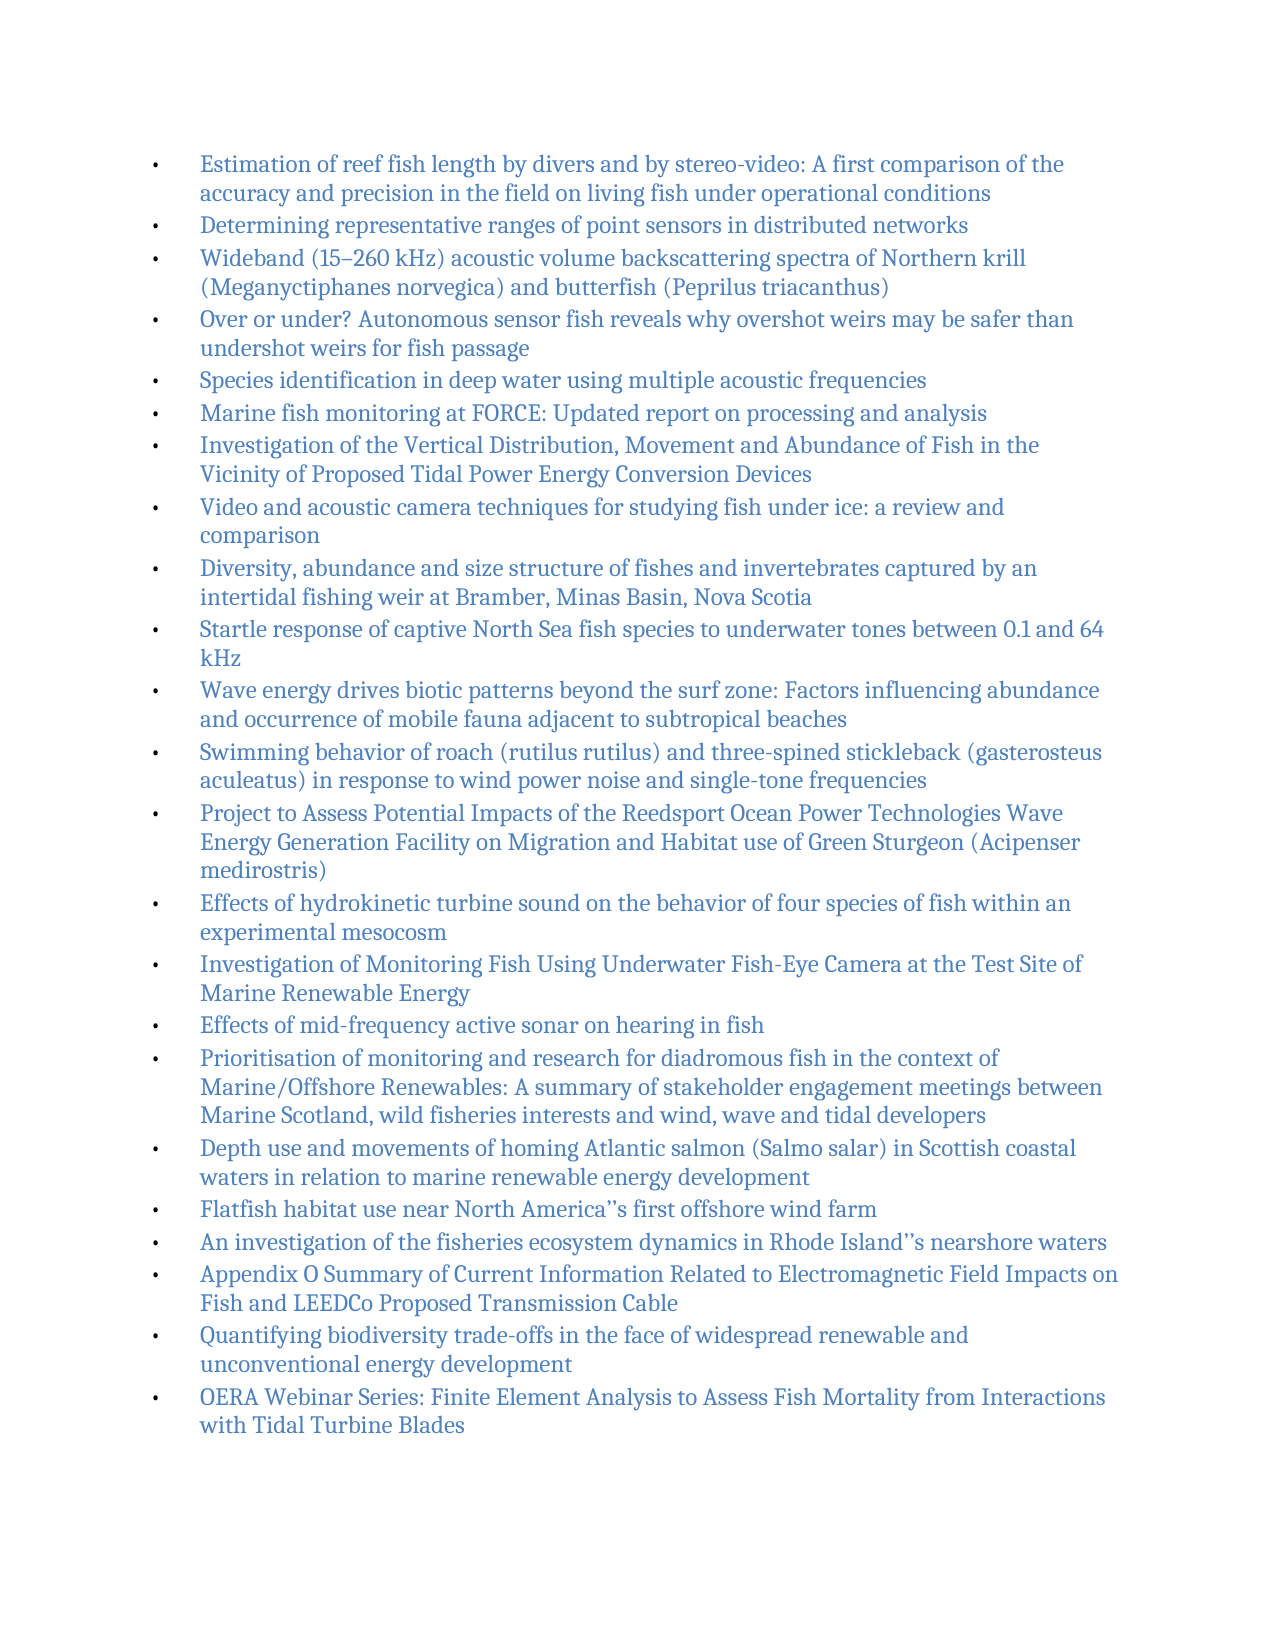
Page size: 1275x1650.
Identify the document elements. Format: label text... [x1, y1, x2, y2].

list Marine fish monitoring at FORCE: Updated report on processing and analysis [150, 399, 1125, 427]
list Effects of hydrokinetic turbine sound on the behavior of four species of fish within an experimental mesocosm [150, 889, 1125, 946]
list Swimming behavior of roach (rutilus rutilus) and three-spined stickleback (gasterosteus aculeatus) in response to wind power noise and single-tone frequencies [150, 737, 1125, 795]
list Wave energy drives biotic patterns beyond the surf zone: Factors influencing abundance and occurrence of mobile fauna adjacent to subtropical beaches [150, 676, 1125, 734]
list Investigation of Monitoring Fish Using Underwater Fish-Eye Camera at the Test Site of Marine Renewable Energy [150, 950, 1125, 1007]
list Appendix O Summary of Current Information Related to Electromagnetic Field Impacts on Fish and LEEDCo Proposed Transmission Cable [150, 1260, 1125, 1317]
list Project to Assess Potential Impacts of the Reedsport Ocean Power Technologies Wave Energy Generation Facility on Migration and Habitat use of Green Sturgeon (Acipenser medirostris) [150, 799, 1125, 885]
list Flatfish habitat use near North America’’s first offshore wind farm [150, 1195, 1125, 1224]
list Determining representative ranges of point sensors in distributed networks [150, 211, 1125, 240]
list Species identification in deep water using multiple acoustic frequencies [150, 366, 1125, 395]
list Over or under? Autonomous sensor fish reveals why overshot weirs may be safer than undershot weirs for fish passage [150, 305, 1125, 362]
list Wideband (15–260 kHz) acoustic volume backscattering spectra of Northern krill (Meganyctiphanes norvegica) and butterfish (Peprilus triacanthus) [150, 244, 1125, 301]
list Diversity, abundance and size structure of fishes and invertebrates captured by an intertidal fishing weir at Bramber, Minas Basin, Nova Scotia [150, 554, 1125, 611]
list An investigation of the fisheries ecosystem dynamics in Rhode Island’’s nearshore waters [150, 1227, 1125, 1256]
list Investigation of the Vertical Distribution, Movement and Abundance of Fish in the Vicinity of Proposed Tidal Power Energy Conversion Devices [150, 431, 1125, 489]
list OERA Webinar Series: Finite Element Analysis to Assess Fish Mortality from Interactions with Tidal Turbine Blades [150, 1382, 1125, 1440]
list Startle response of captive North Sea fish species to underwater tones between 0.1 and 64 kHz [150, 615, 1125, 672]
list Estimation of reef fish length by divers and by stereo-video: A first comparison of the accuracy and precision in the field on living fish under operational conditions [150, 150, 1125, 207]
list Quantifying biodiversity trade-offs in the face of widespread renewable and unconventional energy development [150, 1321, 1125, 1379]
list Depth use and movements of homing Atlantic salmon (Salmo salar) in Scottish coastal waters in relation to marine renewable energy development [150, 1134, 1125, 1191]
list Effects of mid-frequency active sonar on hearing in fish [150, 1011, 1125, 1040]
list Video and acoustic camera techniques for studying fish under ice: a review and comparison [150, 492, 1125, 550]
list Prioritisation of monitoring and research for diadromous fish in the context of Marine/Offshore Renewables: A summary of stakeholder engagement meetings between Marine Scotland, wild fisheries interests and wind, wave and tidal developers [150, 1044, 1125, 1130]
